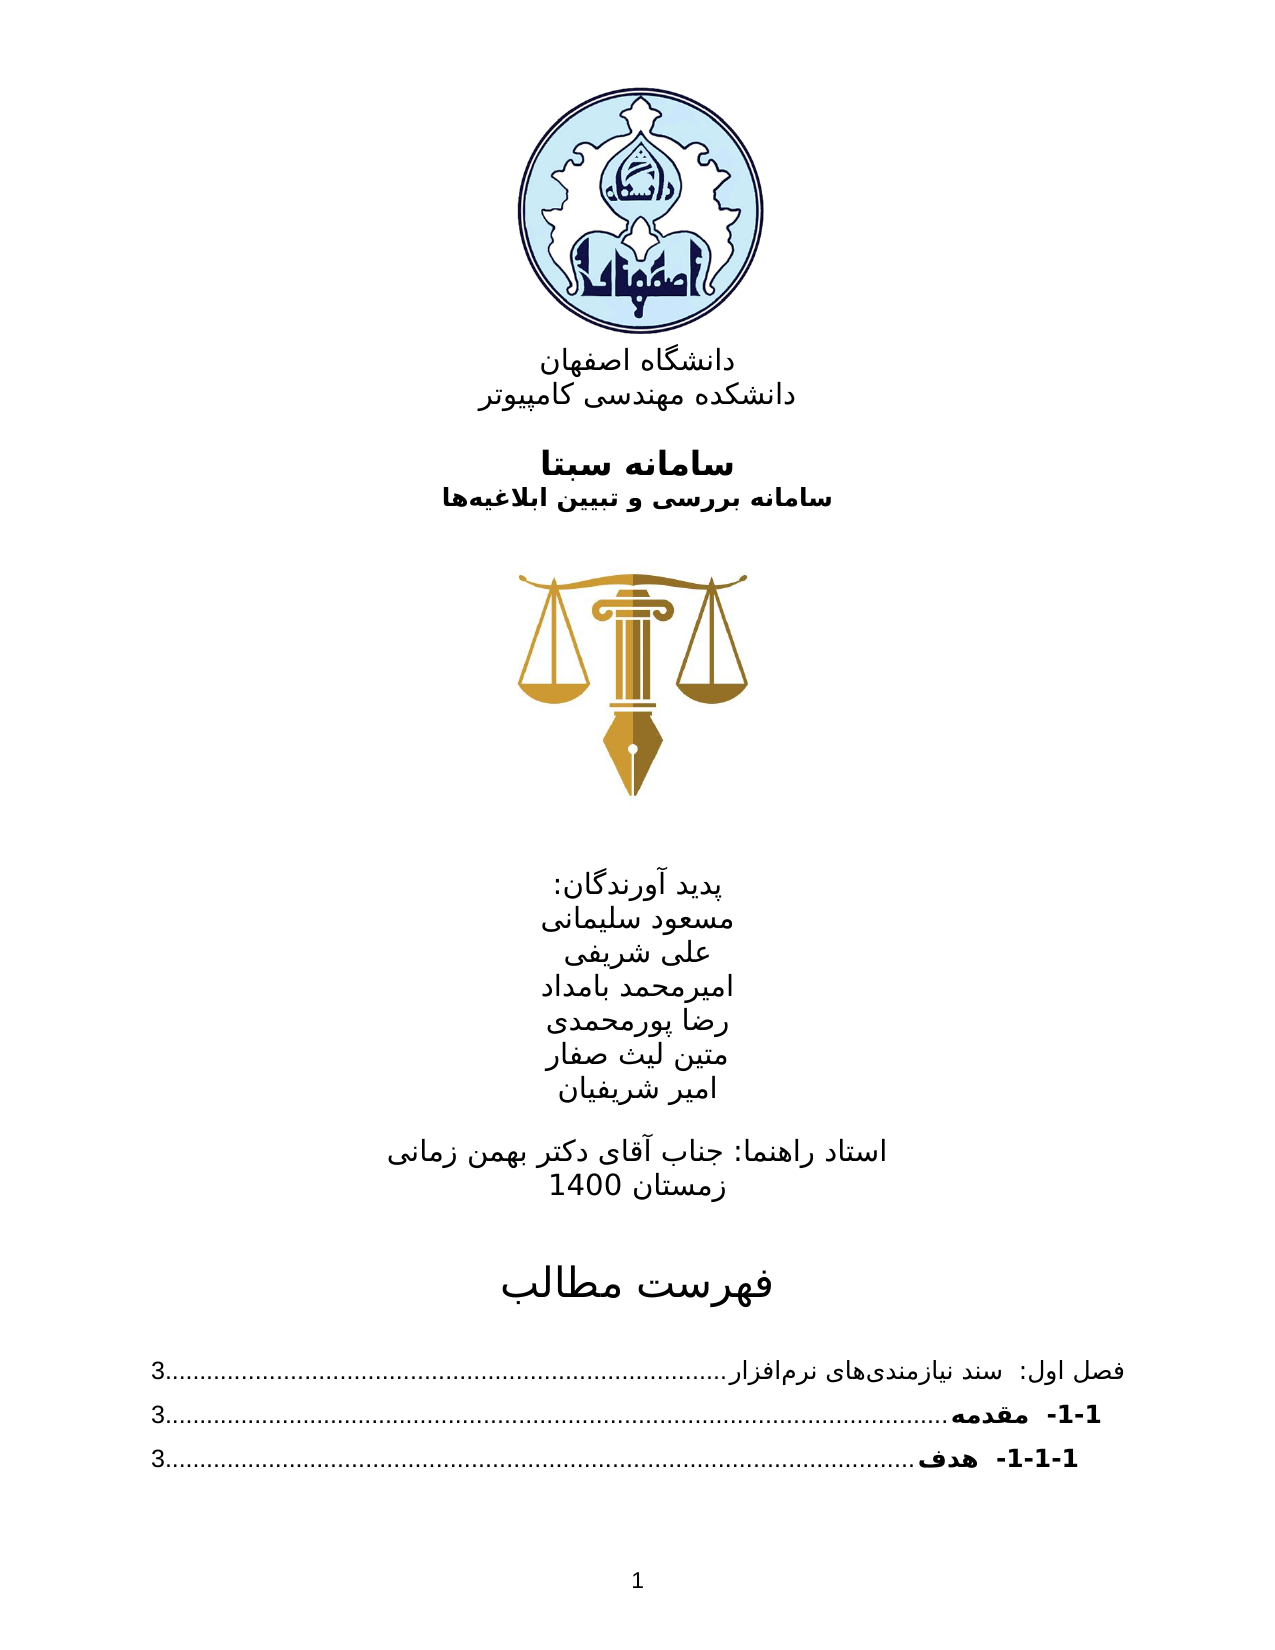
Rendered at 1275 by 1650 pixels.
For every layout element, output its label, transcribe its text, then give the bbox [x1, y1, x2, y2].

text سامانه سبتا [150, 445, 1125, 484]
text 1-1- مقدمه 3 [150, 1400, 1102, 1429]
text پدید آورندگان: [150, 867, 1125, 901]
text فهرست مطالب [150, 1259, 1125, 1308]
text فصل اول: سند نیازمندی‌های نرم‌افزار 3 [150, 1356, 1125, 1385]
picture [481, 541, 794, 810]
text دانشگاه اصفهان [150, 343, 1125, 377]
text علی شریفی [150, 935, 1125, 969]
text استاد راهنما: جناب آقای دکتر بهمن زمانی [150, 1134, 1125, 1168]
text دانشکده مهندسی کامپیوتر [150, 377, 1125, 411]
text امیرمحمد بامداد [150, 969, 1125, 1003]
text امیر شریفیان [150, 1071, 1125, 1105]
text 1-1-1- هدف 3 [150, 1444, 1079, 1473]
text زمستان 1400 [150, 1168, 1125, 1202]
text متین لیث صفار [150, 1037, 1125, 1071]
text مسعود سلیمانی [150, 901, 1125, 935]
text سامانه بررسی و تبیین ابلاغیه‌ها [150, 484, 1125, 513]
picture [437, 75, 838, 344]
text رضا پورمحمدی [150, 1003, 1125, 1037]
